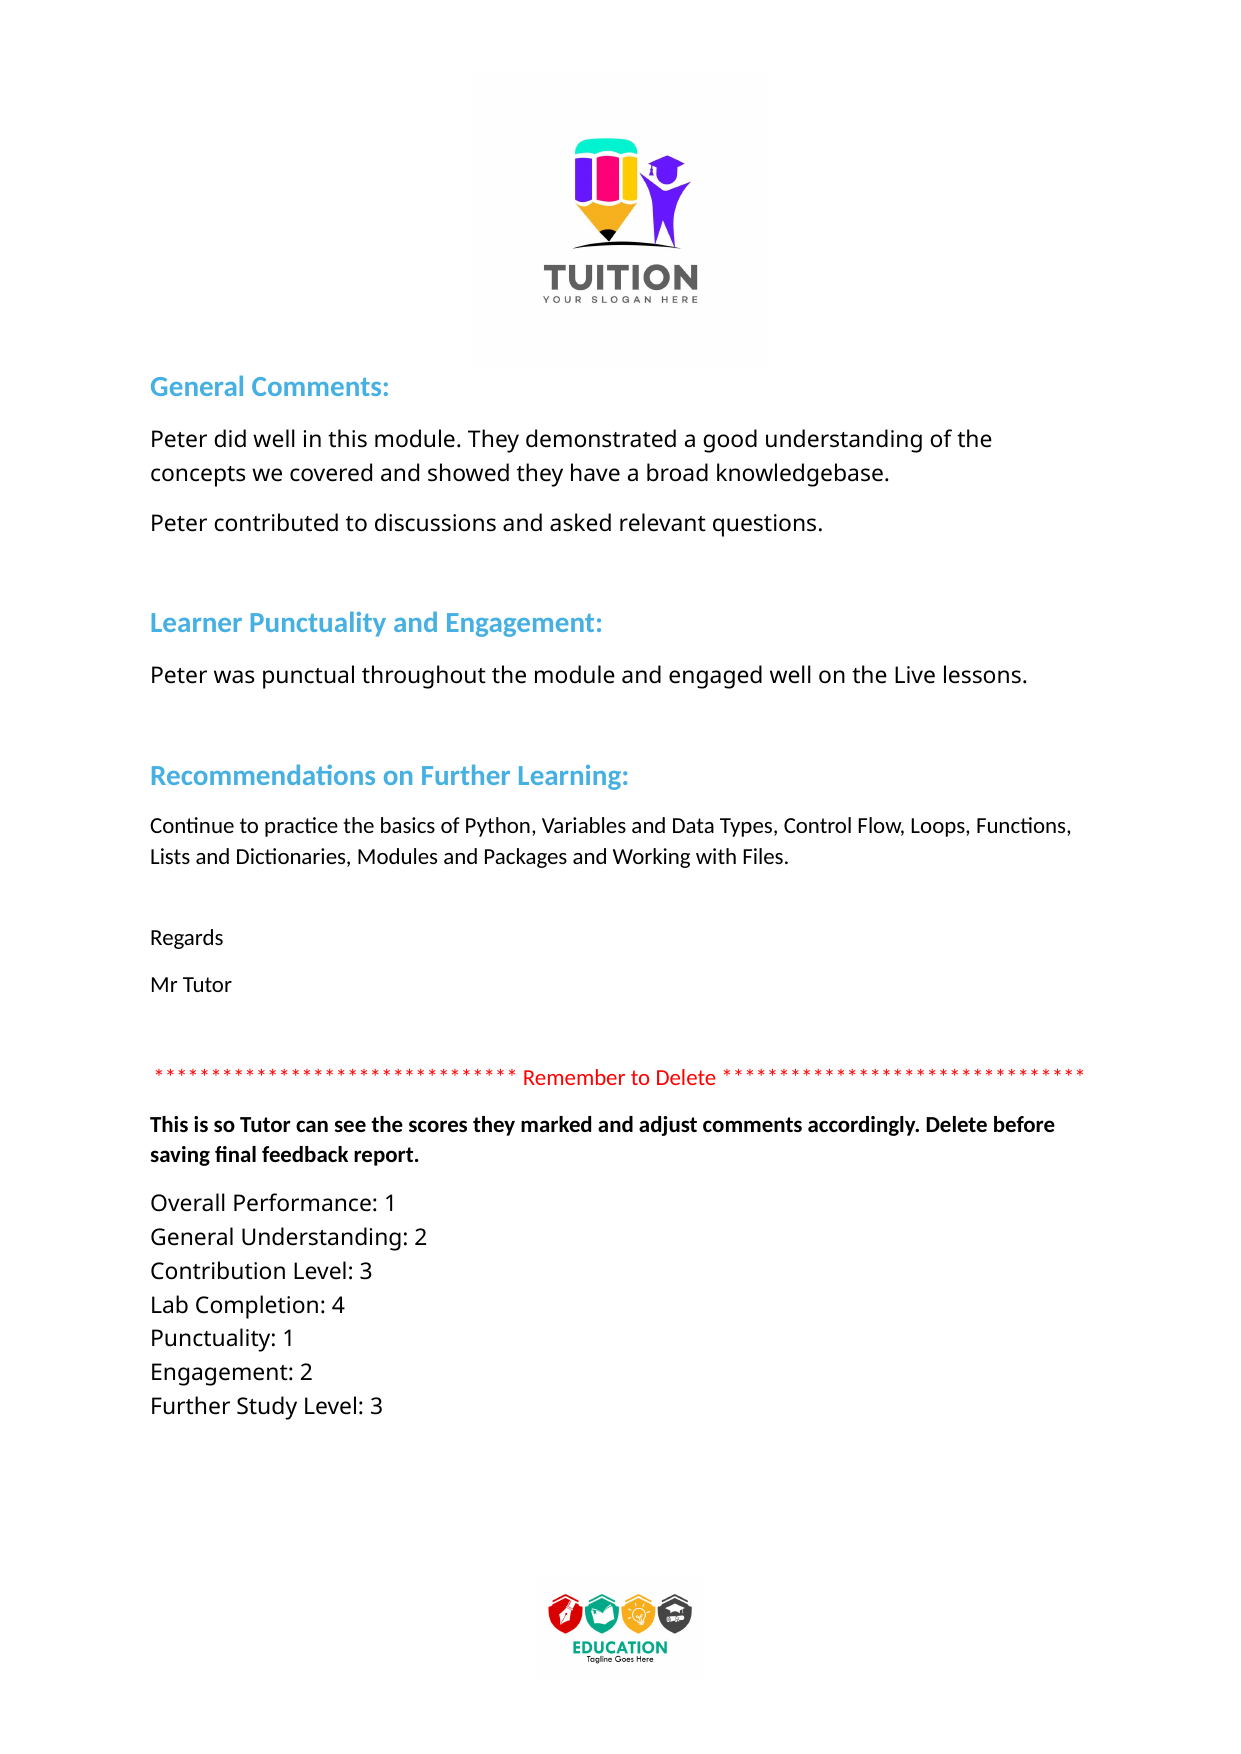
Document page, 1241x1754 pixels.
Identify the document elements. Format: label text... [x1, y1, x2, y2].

text Recommendations on Further Learning: [150, 757, 1090, 792]
text ******************************** Remember to Delete ******************************** [150, 1063, 1090, 1091]
text Peter was punctual throughout the module and engaged well on the Live lessons. [150, 659, 1090, 691]
text Learner Punctuality and Engagement: [150, 604, 1090, 640]
text Overall Performance: 1 General Understanding: 2 Contribution Level: 3 Lab Completion: 4 Punctuality: 1 Engagement: 2 Further Study Level: 3 [150, 1187, 1090, 1421]
text Peter did well in this module. They demonstrated a good understanding of the concepts we covered and showed they have a broad knowledgebase. [150, 423, 1090, 488]
text This is so Tutor can see the scores they marked and adjust comments accordingly. Delete before saving final feedback report. [150, 1110, 1090, 1168]
picture [473, 73, 767, 368]
text Mr Tutor [150, 970, 1090, 998]
text Continue to practice the basics of Python, Variables and Data Types, Control Flow, Loops, Functions, Lists and Dictionaries, Modules and Packages and Working with Files. [150, 812, 1090, 904]
text Peter contributed to discussions and asked relevant questions. [150, 507, 1090, 538]
text Regards [150, 923, 1090, 951]
text General Comments: [150, 368, 1090, 403]
picture [533, 1576, 707, 1681]
